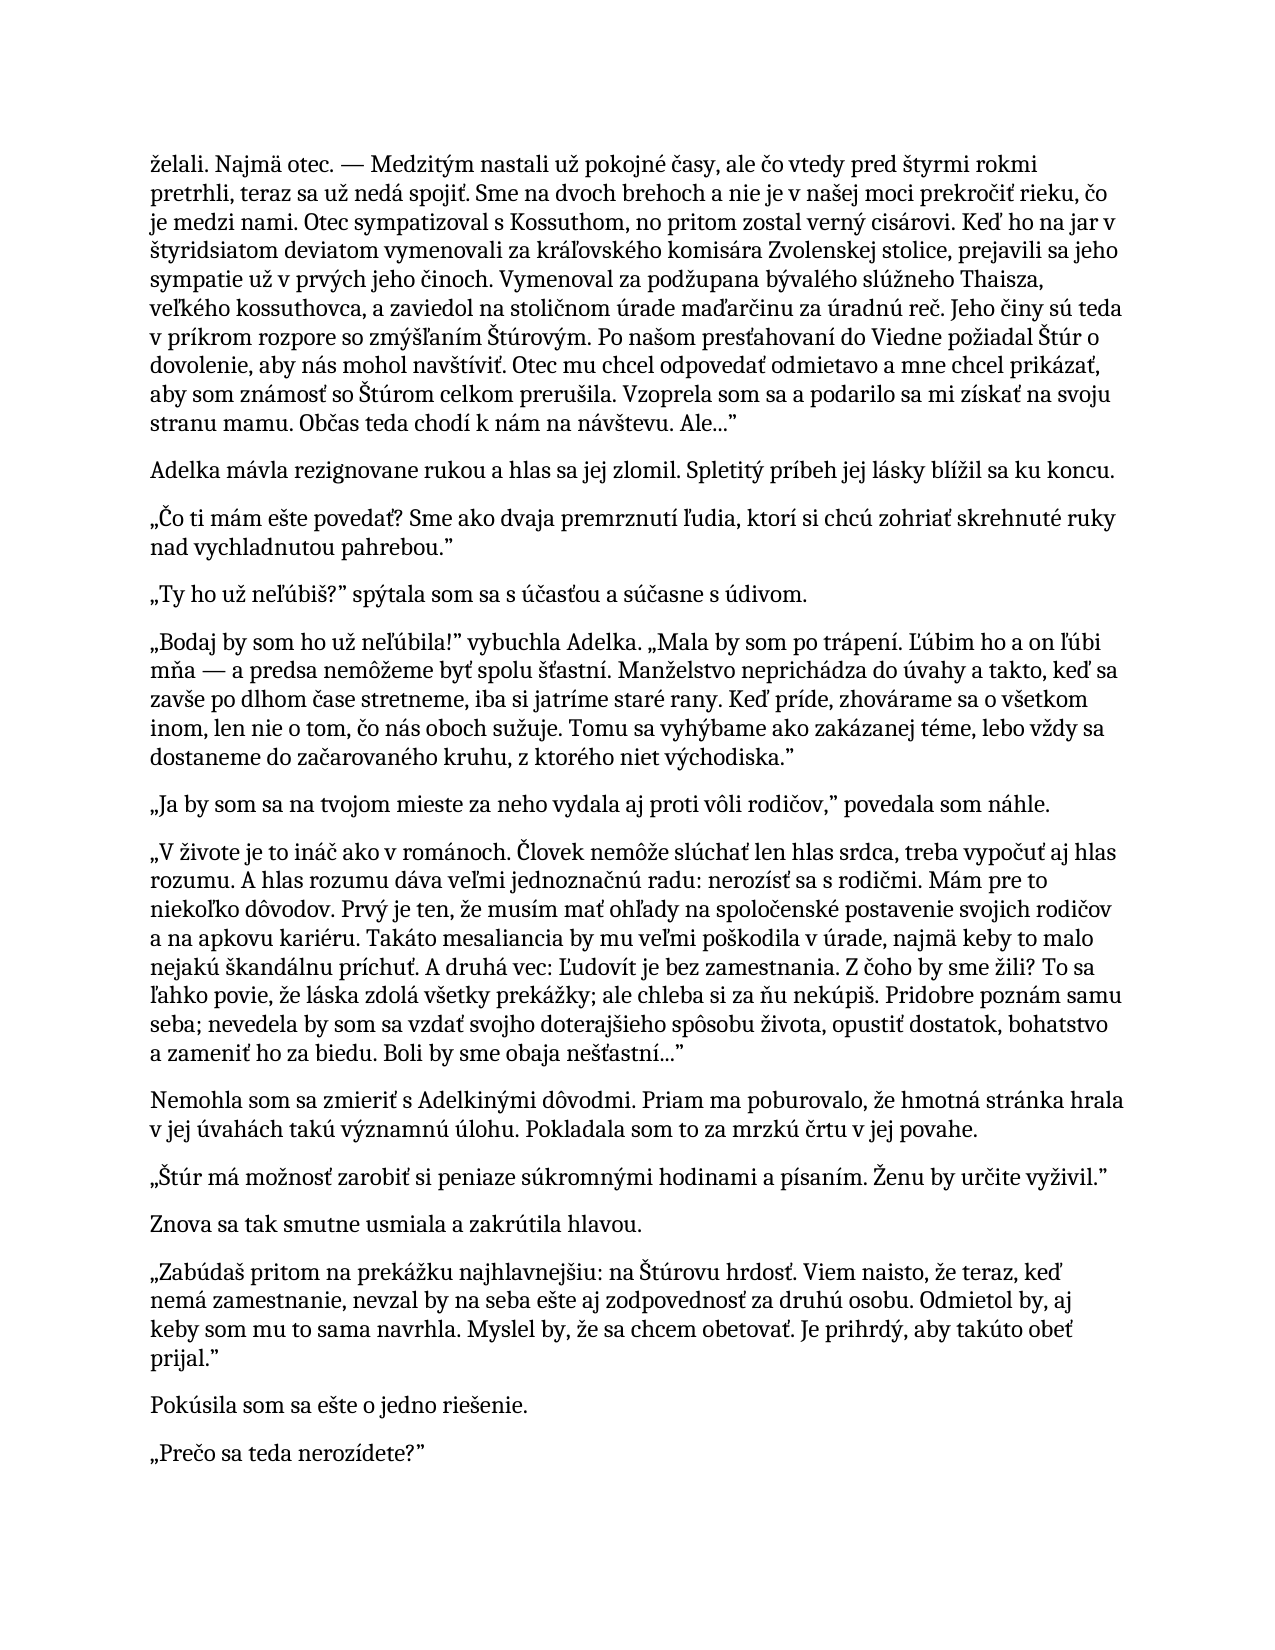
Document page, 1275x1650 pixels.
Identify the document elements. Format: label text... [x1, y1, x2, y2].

text Adelka mávla rezignovane rukou a hlas sa jej zlomil. Spletitý príbeh jej lásky blížil sa ku koncu. [150, 456, 1125, 485]
text „Čo ti mám ešte povedať? Sme ako dvaja premrznutí ľudia, ktorí si chcú zohriať skrehnuté ruky nad vychladnutou pahrebou.” [150, 504, 1125, 561]
text „Štúr má možnosť zarobiť si peniaze súkromnými hodinami a písaním. Ženu by určite vyživil.” [150, 1162, 1125, 1191]
text „Bodaj by som ho už neľúbila!” vybuchla Adelka. „Mala by som po trápení. Ľúbim ho a on ľúbi mňa — a predsa nemôžeme byť spolu šťastní. Manželstvo neprichádza do úvahy a takto, keď sa zavše po dlhom čase stretneme, iba si jatríme staré rany. Keď príde, zhovárame sa o všetkom inom, len nie o tom, čo nás oboch sužuje. Tomu sa vyhýbame ako zakázanej téme, lebo vždy sa dostaneme do začarovaného kruhu, z ktorého niet východiska.” [150, 627, 1125, 771]
text „Ja by som sa na tvojom mieste za neho vydala aj proti vôli rodičov,” povedala som náhle. [150, 790, 1125, 819]
text „Ty ho už neľúbiš?” spýtala som sa s účasťou a súčasne s údivom. [150, 580, 1125, 609]
text Pokúsila som sa ešte o jedno riešenie. [150, 1391, 1125, 1420]
text Nemohla som sa zmieriť s Adelkinými dôvodmi. Priam ma poburovalo, že hmotná stránka hrala v jej úvahách takú významnú úlohu. Pokladala som to za mrzkú črtu v jej povahe. [150, 1086, 1125, 1144]
text Znova sa tak smutne usmiala a zakrútila hlavou. [150, 1210, 1125, 1239]
text „V živote je to ináč ako v románoch. Človek nemôže slúchať len hlas srdca, treba vypočuť aj hlas rozumu. A hlas rozumu dáva veľmi jednoznačnú radu: nerozísť sa s rodičmi. Mám pre to niekoľko dôvodov. Prvý je ten, že musím mať ohľady na spoločenské postavenie svojich rodičov a na apkovu kariéru. Takáto mesaliancia by mu veľmi poškodila v úrade, najmä keby to malo nejakú škandálnu príchuť. A druhá vec: Ľudovít je bez zamestnania. Z čoho by sme žili? To sa ľahko povie, že láska zdolá všetky prekážky; ale chleba si za ňu nekúpiš. Pridobre poznám samu seba; nevedela by som sa vzdať svojho doterajšieho spôsobu života, opustiť dostatok, bohatstvo a zameniť ho za biedu. Boli by sme obaja nešťastní...” [150, 837, 1125, 1067]
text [150, 150, 1125, 437]
text „Prečo sa teda nerozídete?” [150, 1439, 1125, 1467]
text „Zabúdaš pritom na prekážku najhlavnejšiu: na Štúrovu hrdosť. Viem naisto, že teraz, keď nemá zamestnanie, nevzal by na seba ešte aj zodpovednosť za druhú osobu. Odmietol by, aj keby som mu to sama navrhla. Myslel by, že sa chcem obetovať. Je prihrdý, aby takúto obeť prijal.” [150, 1257, 1125, 1372]
